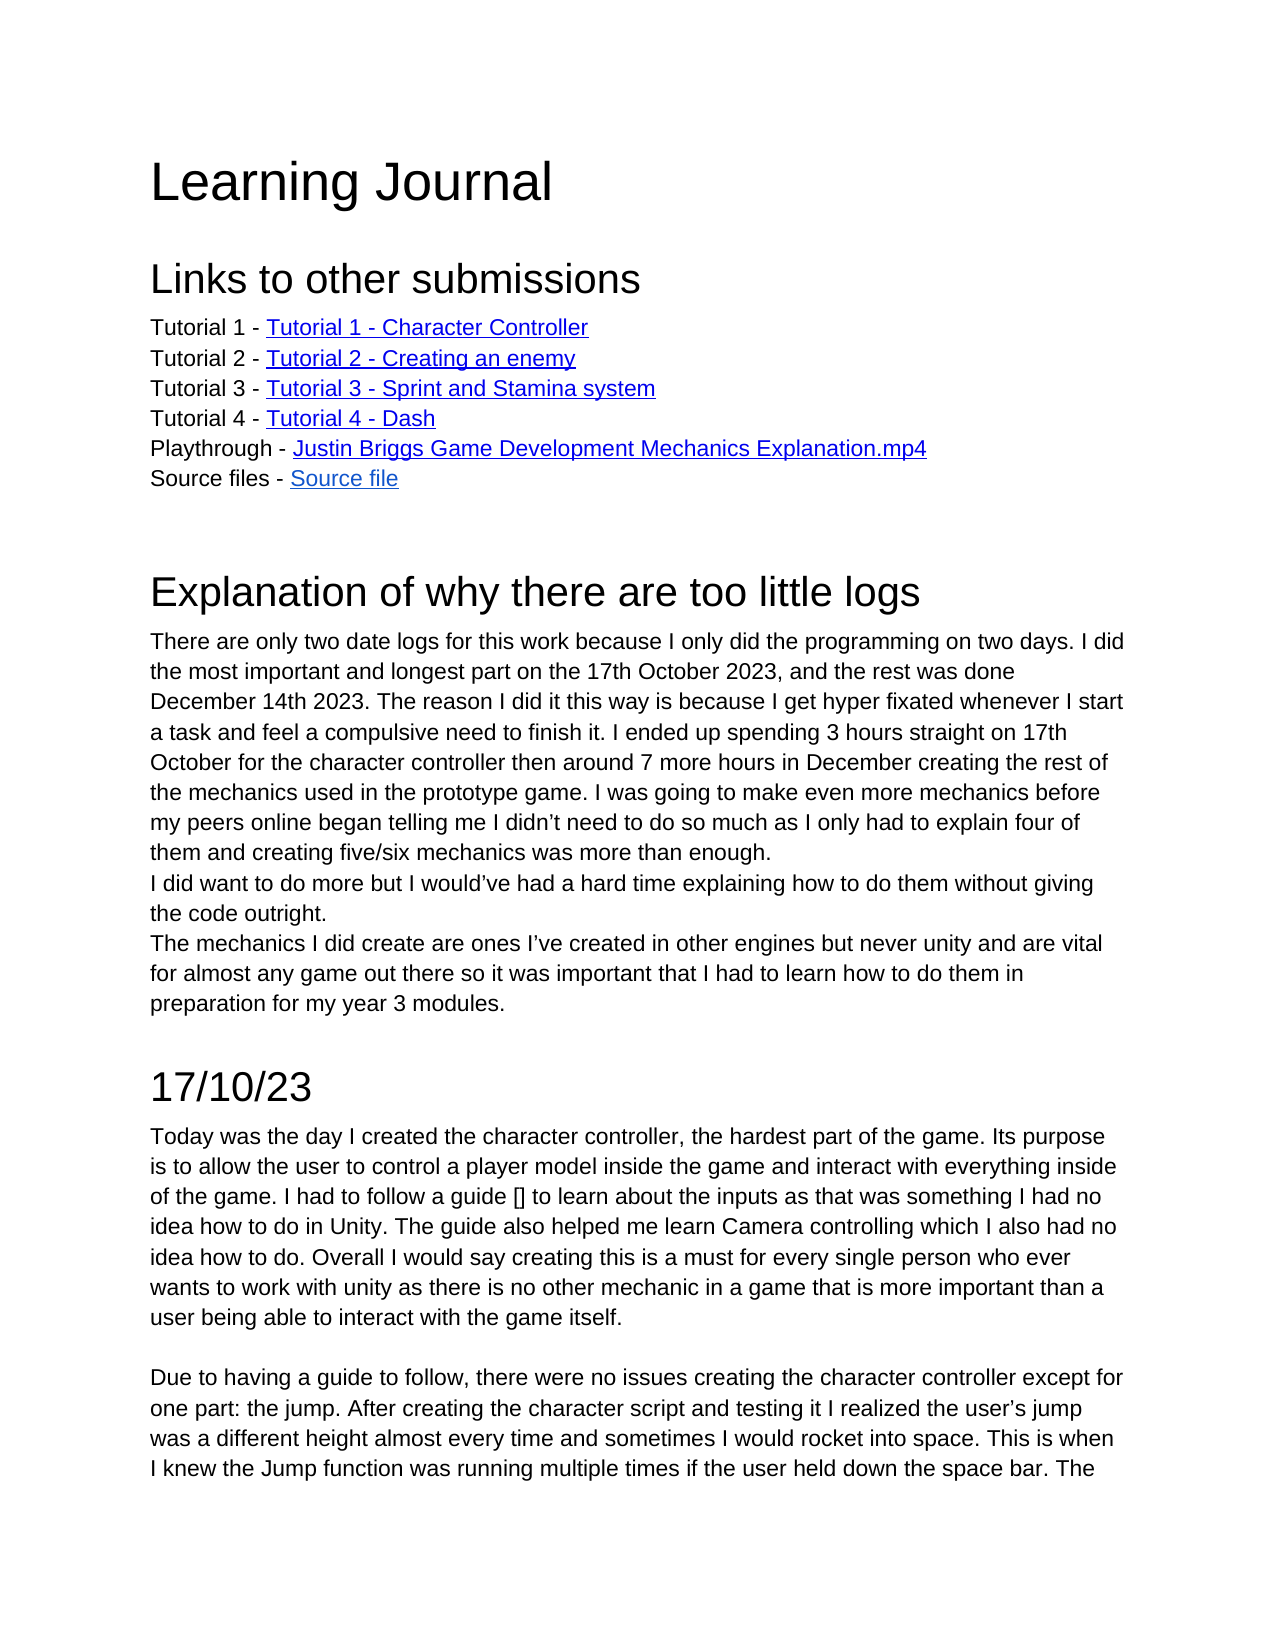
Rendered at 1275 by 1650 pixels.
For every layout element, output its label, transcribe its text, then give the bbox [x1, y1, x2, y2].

text There are only two date logs for this work because I only did the programming on two days. I did the most important and longest part on the 17th October 2023, and the rest was done December 14th 2023. The reason I did it this way is because I get hyper fixated whenever I start a task and feel a compulsive need to finish it. I ended up spending 3 hours straight on 17th October for the character controller then around 7 more hours in December creating the rest of the mechanics used in the prototype game. I was going to make even more mechanics before my peers online began telling me I didn’t need to do so much as I only had to explain four of them and creating five/six mechanics was more than enough. [150, 628, 1125, 866]
text Today was the day I created the character controller, the hardest part of the game. Its purpose is to allow the user to control a player model inside the game and interact with everything inside of the game. I had to follow a guide [] to learn about the inputs as that was something I had no idea how to do in Unity. The guide also helped me learn Camera controlling which I also had no idea how to do. Overall I would say creating this is a must for every single person who ever wants to work with unity as there is no other mechanic in a game that is more important than a user being able to interact with the game itself. [150, 1123, 1125, 1330]
text Tutorial 4 - Tutorial 4 - Dash [150, 405, 1125, 431]
title Learning Journal [150, 150, 1125, 212]
subtitle 17/10/23 [150, 1062, 1125, 1110]
text The mechanics I did create are ones I’ve created in other engines but never unity and are vital for almost any game out there so it was important that I had to learn how to do them in preparation for my year 3 modules. [150, 930, 1125, 1017]
subtitle Links to other submissions [150, 254, 1125, 302]
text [150, 1364, 1125, 1481]
text Tutorial 3 - Tutorial 3 - Sprint and Stamina system [150, 375, 1125, 401]
subtitle Explanation of why there are too little logs [150, 567, 1125, 615]
text Tutorial 1 - Tutorial 1 - Character Controller [150, 314, 1125, 341]
text I did want to do more but I would’ve had a hard time explaining how to do them without giving the code outright. [150, 869, 1125, 926]
text Playthrough - Justin Briggs Game Development Mechanics Explanation.mp4 [150, 435, 1125, 462]
text Source files - Source file [150, 465, 1125, 492]
text Tutorial 2 - Tutorial 2 - Creating an enemy [150, 344, 1125, 371]
